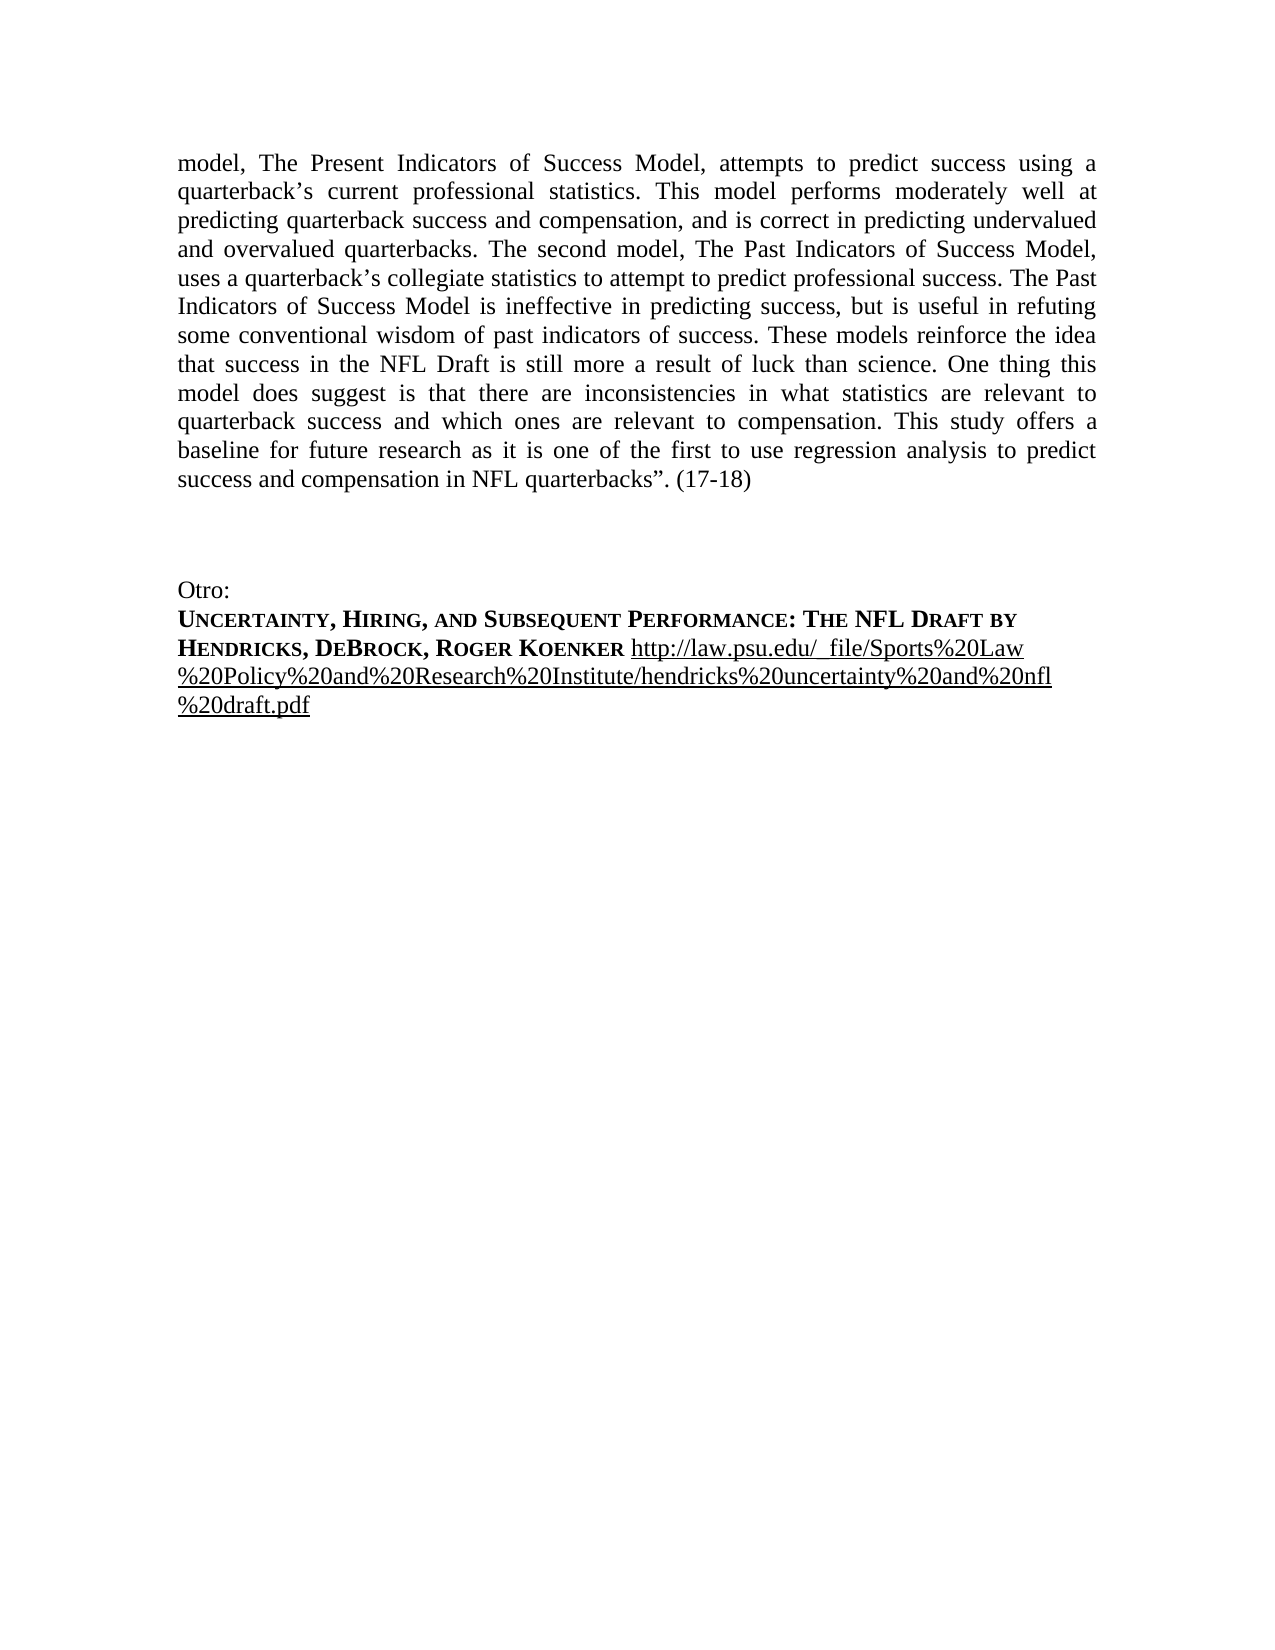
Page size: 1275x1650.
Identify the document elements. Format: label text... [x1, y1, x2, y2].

text Uncertainty, Hiring, and Subsequent Performance: The NFL Draft by Hendricks, DeBrock, Roger Koenker http://law.psu.edu/_file/Sports%20Law%20Policy%20and%20Research%20Institute/hendricks%20uncertainty%20and%20nfl%20draft.pdf [177, 604, 1098, 719]
text Otro: [177, 575, 1098, 604]
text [177, 148, 1098, 493]
